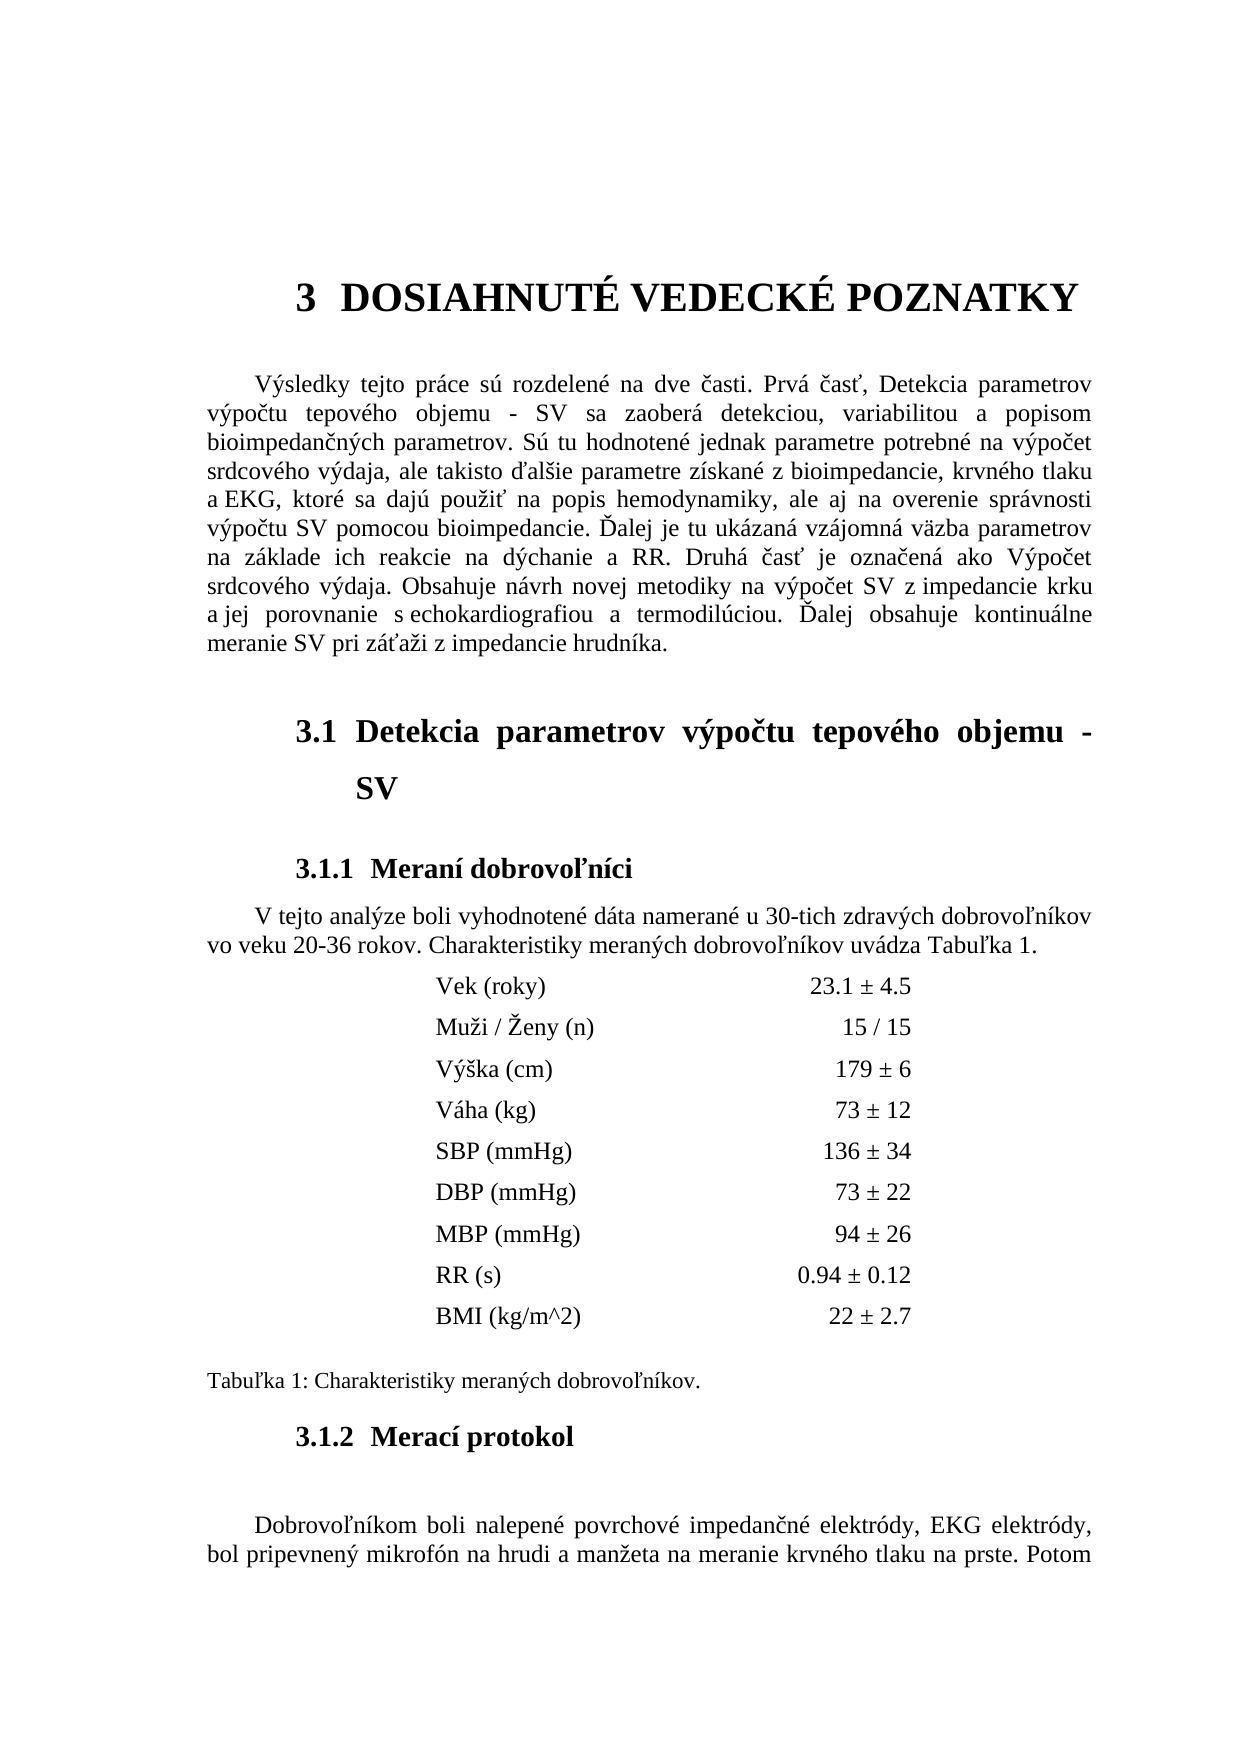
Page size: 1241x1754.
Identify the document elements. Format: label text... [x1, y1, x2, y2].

table_cell 22 ± 2.7 [645, 1301, 918, 1342]
table_cell 179 ± 6 [645, 1054, 918, 1095]
table_cell Muži / Ženy (n) [381, 1013, 645, 1054]
table_cell 73 ± 12 [645, 1095, 918, 1136]
subtitle Dosiahnuté vedecké poznatky [295, 273, 1092, 321]
subtitle Merací protokol [295, 1419, 1092, 1452]
table_cell MBP (mmHg) [381, 1219, 645, 1260]
table_cell Výška (cm) [381, 1054, 645, 1095]
table_cell 0.94 ± 0.12 [645, 1260, 918, 1301]
table_cell Váha (kg) [381, 1095, 645, 1136]
table_cell 136 ± 34 [645, 1136, 918, 1177]
subtitle Meraní dobrovoľníci [295, 851, 1092, 884]
table_header 23.1 ± 4.5 [645, 971, 918, 1012]
table_header Vek (roky) [381, 971, 645, 1012]
table_cell 15 / 15 [645, 1013, 918, 1054]
table_cell RR (s) [381, 1260, 645, 1301]
table_cell SBP (mmHg) [381, 1136, 645, 1177]
table_cell DBP (mmHg) [381, 1178, 645, 1219]
table_cell BMI (kg/m^2) [381, 1301, 645, 1342]
text V tejto analýze boli vyhodnotené dáta namerané u 30-tich zdravých dobrovoľníkov vo veku 20-36 rokov. Charakteristiky meraných dobrovoľníkov uvádza Tabuľka 1. [207, 901, 1092, 959]
table_cell 73 ± 22 [645, 1178, 918, 1219]
table_cell 94 ± 26 [645, 1219, 918, 1260]
subtitle Detekcia parametrov výpočtu tepového objemu - SV [295, 711, 1092, 807]
text Výsledky tejto práce sú rozdelené na dve časti. Prvá časť, Detekcia parametrov výpočtu tepového objemu - SV sa zaoberá detekciou, variabilitou a popisom bioimpedančných parametrov. Sú tu hodnotené jednak parametre potrebné na výpočet srdcového výdaja, ale takisto ďalšie parametre získané z bioimpedancie, krvného tlaku a EKG, ktoré sa dajú použiť na popis hemodynamiky, ale aj na overenie správnosti výpočtu SV pomocou bioimpedancie. Ďalej je tu ukázaná vzájomná väzba parametrov na základe ich reakcie na dýchanie a RR. Druhá časť je označená ako Výpočet srdcového výdaja. Obsahuje návrh novej metodiky na výpočet SV z impedancie krku a jej porovnanie s echokardiografiou a termodilúciou. Ďalej obsahuje kontinuálne meranie SV pri záťaži z impedancie hrudníka. [207, 369, 1092, 657]
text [207, 1510, 1092, 1568]
text Tabuľka 1: Charakteristiky meraných dobrovoľníkov. [207, 1367, 1092, 1394]
